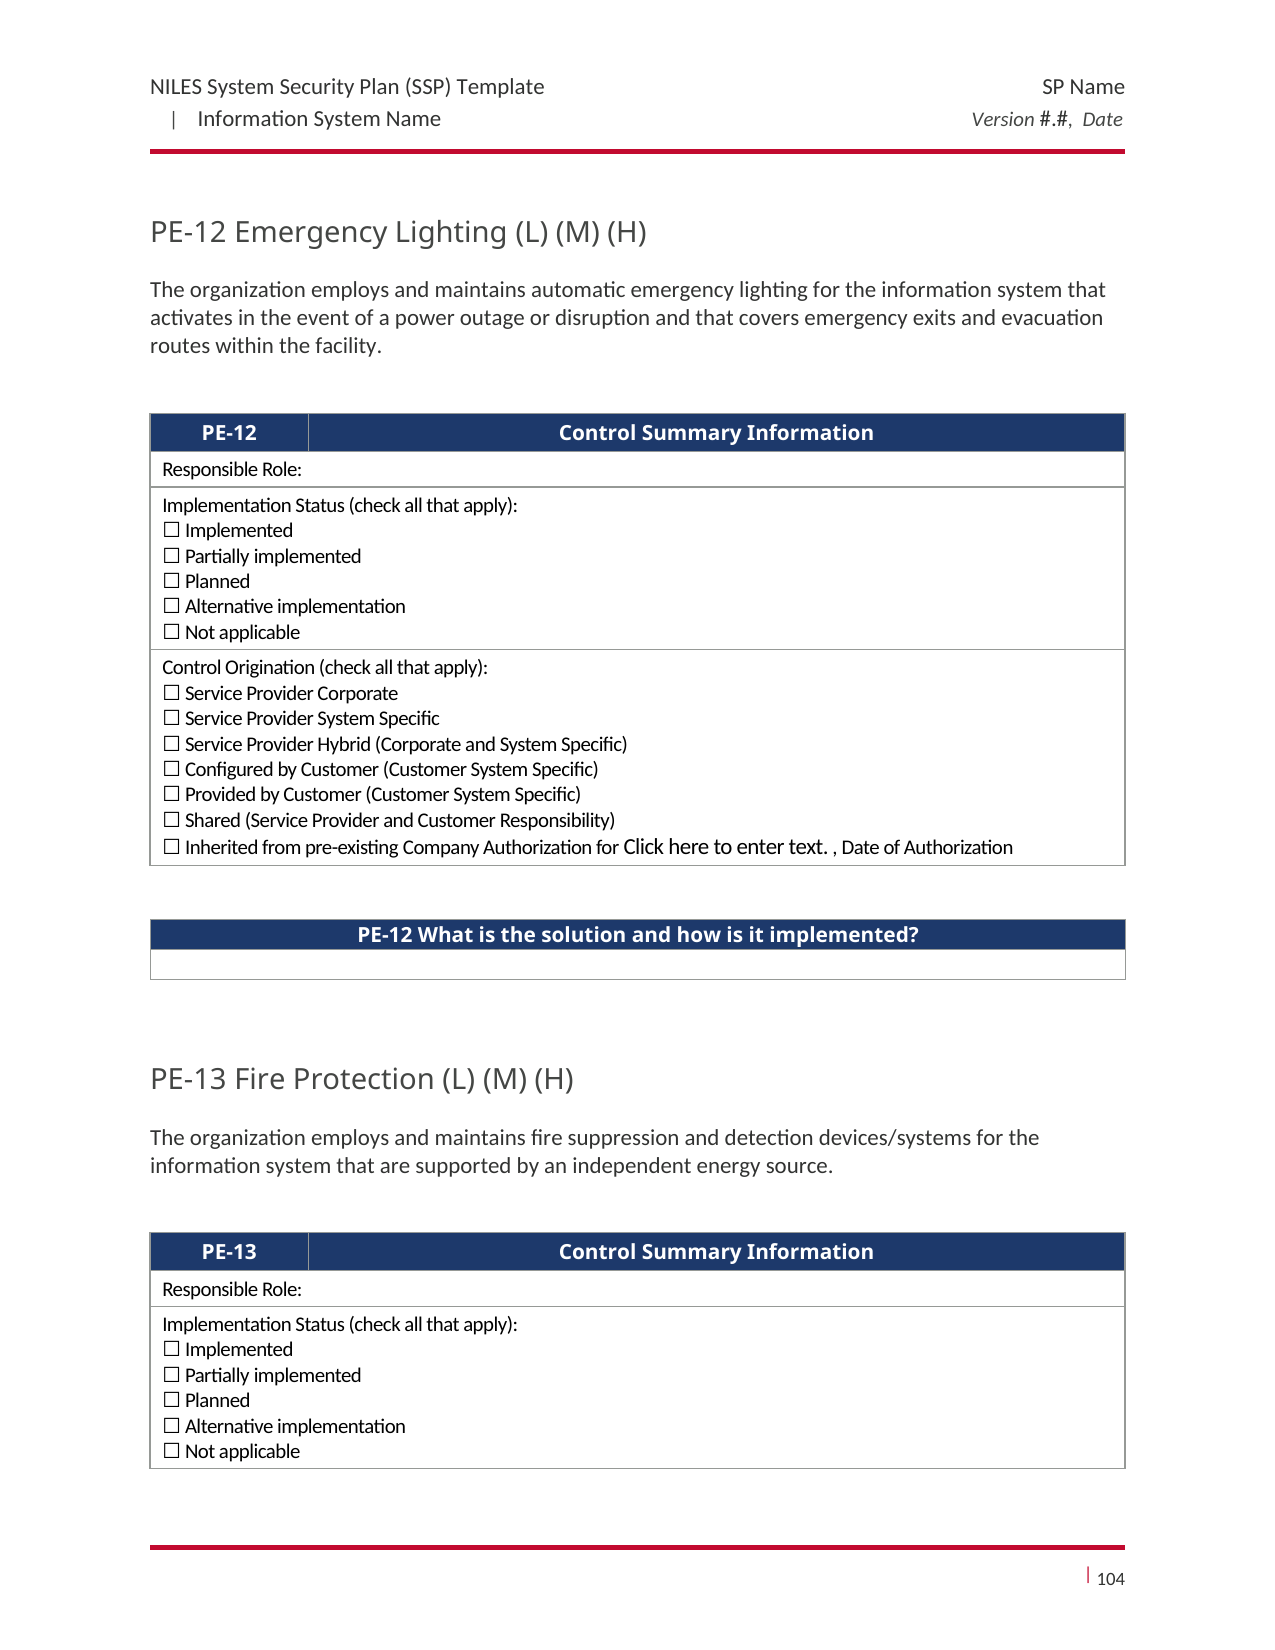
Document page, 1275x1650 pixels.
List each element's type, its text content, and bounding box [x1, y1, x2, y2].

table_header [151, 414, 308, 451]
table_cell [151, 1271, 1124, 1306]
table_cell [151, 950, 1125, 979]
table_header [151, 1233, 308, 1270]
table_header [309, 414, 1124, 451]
subtitle PE-13 Fire Protection (L) (M) (H) [150, 1058, 1125, 1098]
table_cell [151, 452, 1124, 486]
text The organization employs and maintains automatic emergency lighting for the information system that activates in the event of a power outage or disruption and that covers emergency exits and evacuation routes within the facility. [150, 276, 1125, 359]
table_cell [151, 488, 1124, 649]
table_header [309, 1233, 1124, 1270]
text The organization employs and maintains fire suppression and detection devices/systems for the information system that are supported by an independent energy source. [150, 1123, 1125, 1179]
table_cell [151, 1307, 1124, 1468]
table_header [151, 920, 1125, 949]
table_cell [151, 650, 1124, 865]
subtitle PE-12 Emergency Lighting (L) (M) (H) [150, 211, 1125, 251]
